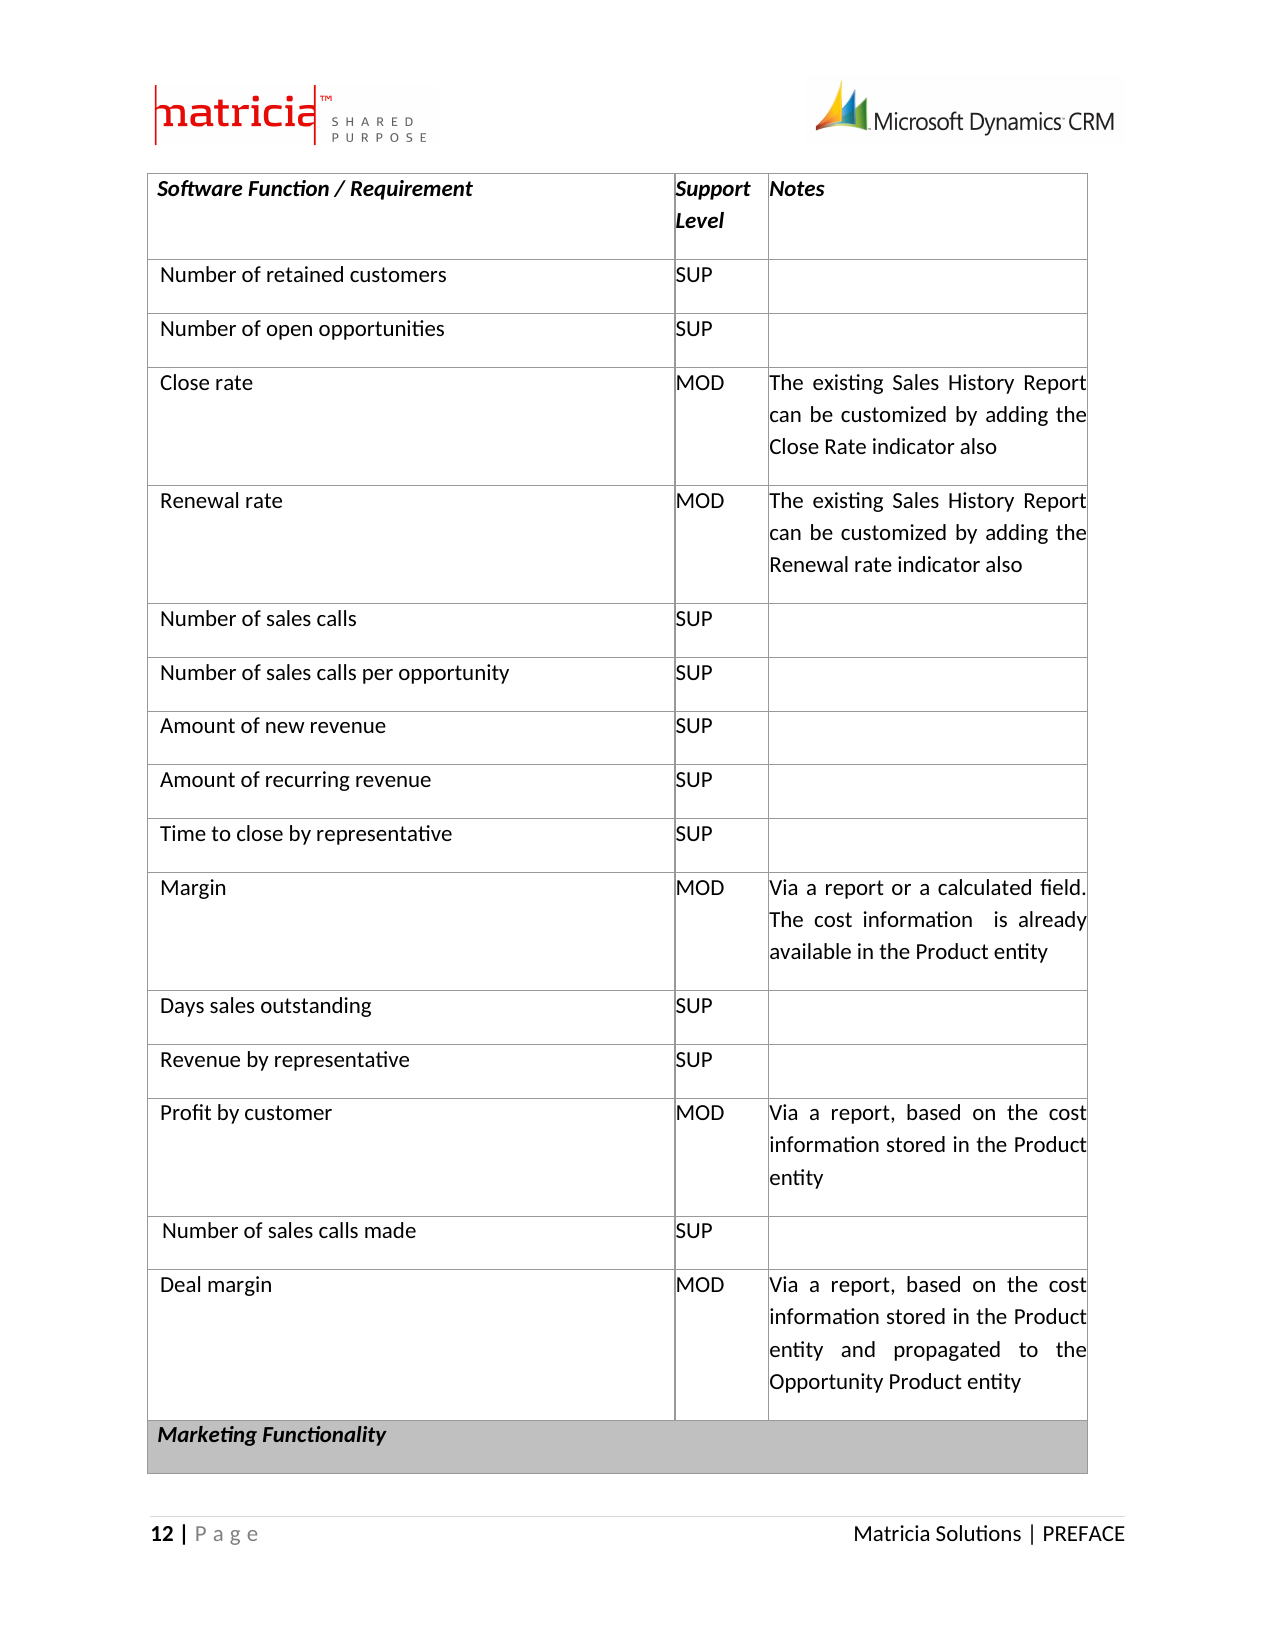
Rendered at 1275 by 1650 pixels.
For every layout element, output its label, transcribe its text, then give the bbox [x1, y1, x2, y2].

table_cell Days sales outstanding [148, 991, 674, 1044]
table_cell SUP [676, 1045, 768, 1097]
table_cell [769, 991, 1087, 1044]
table_cell MOD [676, 368, 768, 485]
table_cell Deal margin [148, 1270, 674, 1419]
table_cell [769, 658, 1087, 711]
table_cell Via a report, based on the cost information stored in the Product entity and propagated to the Opportunity Product entity [769, 1270, 1087, 1419]
table_cell SUP [676, 991, 768, 1044]
table_cell Margin [148, 873, 674, 990]
table_cell [769, 1217, 1087, 1269]
table_cell [769, 260, 1087, 313]
table_cell Number of open opportunities [148, 314, 674, 367]
table_cell SUP [676, 712, 768, 764]
table_cell [769, 765, 1087, 818]
table_cell [769, 1045, 1087, 1097]
table_header Support Level [676, 174, 768, 259]
table_cell [769, 314, 1087, 367]
table_cell MOD [676, 486, 768, 603]
table_cell Amount of recurring revenue [148, 765, 674, 818]
table_cell MOD [676, 873, 768, 990]
picture [150, 84, 438, 146]
table_cell MOD [676, 1270, 768, 1419]
table_cell Time to close by representative [148, 819, 674, 872]
table_cell Marketing Functionality [148, 1421, 1087, 1473]
table_cell [769, 712, 1087, 764]
table_cell Via a report or a calculated field. The cost information is already available in the Product entity [769, 873, 1087, 990]
table_cell SUP [676, 1217, 768, 1269]
table_cell MOD [676, 1099, 768, 1216]
table_cell SUP [676, 819, 768, 872]
table_cell Number of retained customers [148, 260, 674, 313]
table_cell Number of sales calls made [148, 1217, 674, 1269]
table_cell [769, 819, 1087, 872]
table_cell SUP [676, 314, 768, 367]
table_cell Close rate [148, 368, 674, 485]
table_cell Number of sales calls [148, 604, 674, 657]
table_cell Number of sales calls per opportunity [148, 658, 674, 711]
table_cell Renewal rate [148, 486, 674, 603]
table_cell The existing Sales History Report can be customized by adding the Close Rate indicator also [769, 368, 1087, 485]
picture [806, 75, 1125, 146]
table_cell The existing Sales History Report can be customized by adding the Renewal rate indicator also [769, 486, 1087, 603]
table_cell SUP [676, 658, 768, 711]
table_cell Via a report, based on the cost information stored in the Product entity [769, 1099, 1087, 1216]
table_cell Revenue by representative [148, 1045, 674, 1097]
table_header Software Function / Requirement [148, 174, 674, 259]
table_header Notes [769, 174, 1087, 259]
table_cell SUP [676, 765, 768, 818]
table_cell SUP [676, 260, 768, 313]
table_cell Amount of new revenue [148, 712, 674, 764]
table_cell [769, 604, 1087, 657]
table_cell SUP [676, 604, 768, 657]
table_cell Profit by customer [148, 1099, 674, 1216]
